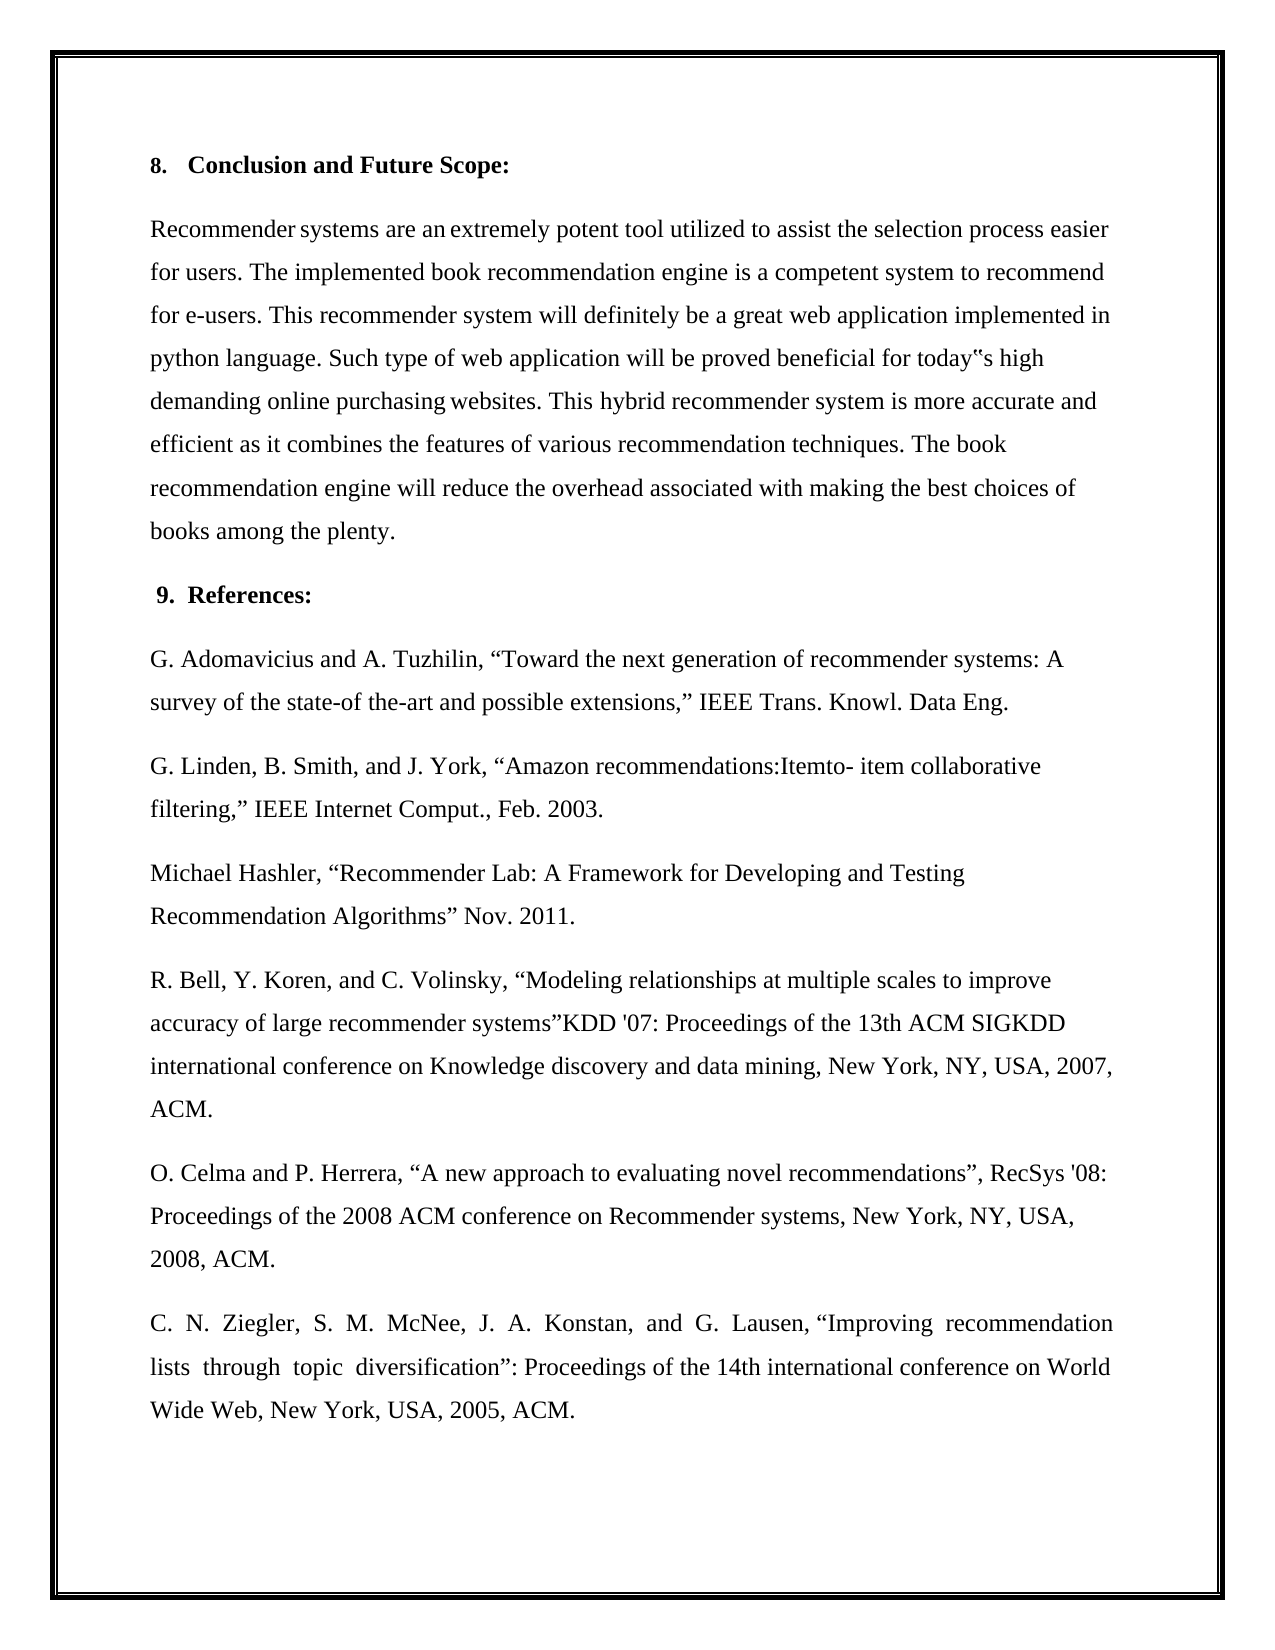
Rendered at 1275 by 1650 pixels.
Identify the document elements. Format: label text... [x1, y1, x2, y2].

list Conclusion and Future Scope: [150, 150, 1125, 179]
text O. Celma and P. Herrera, “A new approach to evaluating novel recommendations”, RecSys '08: Proceedings of the 2008 ACM conference on Recommender systems, New York, NY, USA, 2008, ACM. [150, 1158, 1125, 1273]
text 9. References: [150, 580, 1125, 608]
text Michael Hashler, “Recommender Lab: A Framework for Developing and Testing Recommendation Algorithms” Nov. 2011. [150, 858, 1125, 930]
text C. N. Ziegler, S. M. McNee, J. A. Konstan, and G. Lausen, “Improving recommendation lists through topic diversification”: Proceedings of the 14th international conference on World Wide Web, New York, USA, 2005, ACM. [150, 1308, 1125, 1423]
text Recommender systems are an extremely potent tool utilized to assist the selection process easier for users. The implemented book recommendation engine is a competent system to recommend for e-users. This recommender system will definitely be a great web application implemented in python language. Such type of web application will be proved beneficial for today‟s high demanding online purchasing websites. This hybrid recommender system is more accurate and efficient as it combines the features of various recommendation techniques. The book recommendation engine will reduce the overhead associated with making the best choices of books among the plenty. [150, 214, 1125, 544]
text R. Bell, Y. Koren, and C. Volinsky, “Modeling relationships at multiple scales to improve accuracy of large recommender systems”KDD '07: Proceedings of the 13th ACM SIGKDD international conference on Knowledge discovery and data mining, New York, NY, USA, 2007, ACM. [150, 965, 1125, 1123]
text G. Adomavicius and A. Tuzhilin, “Toward the next generation of recommender systems: A survey of the state-of the-art and possible extensions,” IEEE Trans. Knowl. Data Eng. [150, 644, 1125, 716]
text G. Linden, B. Smith, and J. York, “Amazon recommendations:Itemto- item collaborative filtering,” IEEE Internet Comput., Feb. 2003. [150, 751, 1125, 823]
